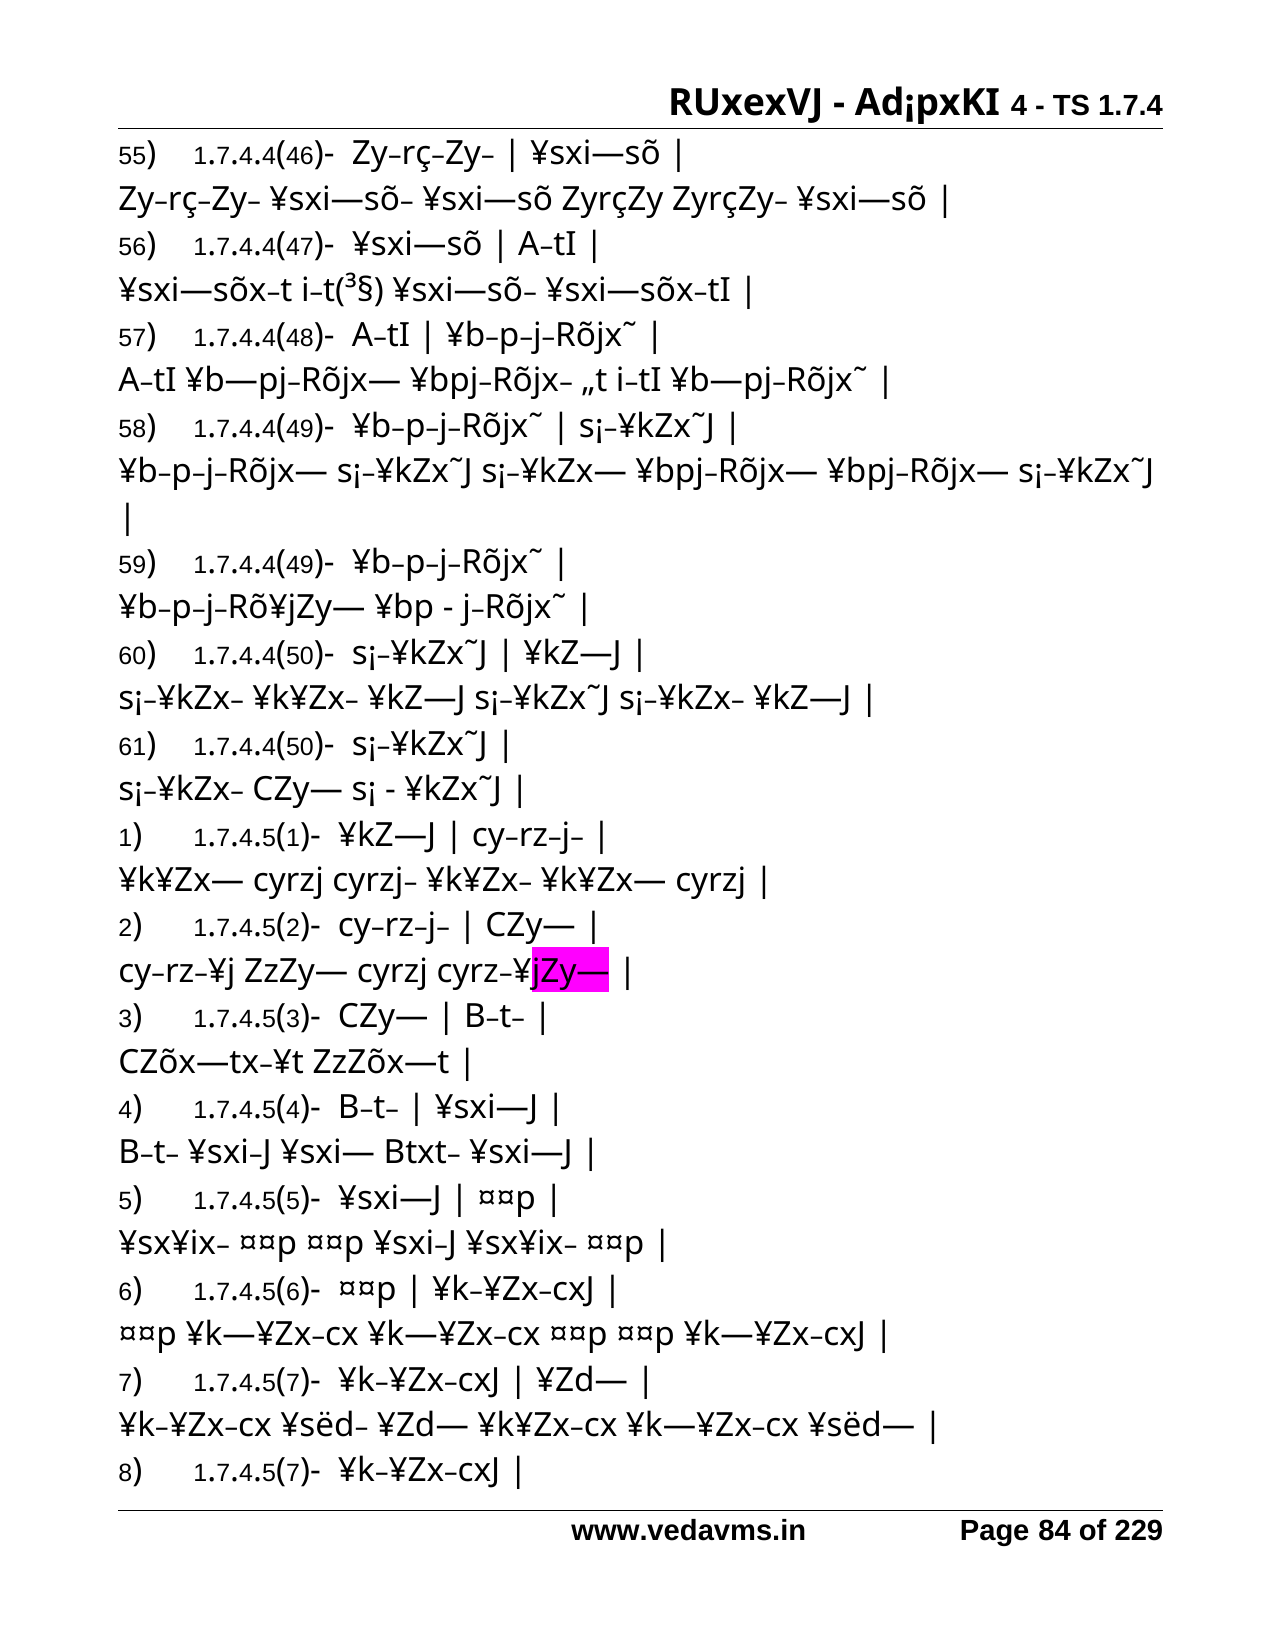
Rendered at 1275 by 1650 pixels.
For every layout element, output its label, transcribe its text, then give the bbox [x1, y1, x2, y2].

text s¡–¥kZx– CZy— s¡ - ¥kZx˜J | [118, 765, 1163, 810]
text 1) 1.7.4.5(1)- ¥kZ—J | cy–rz–j– | [118, 810, 1163, 856]
text 60) 1.7.4.4(50)- s¡–¥kZx˜J | ¥kZ—J | [118, 629, 1163, 674]
text Zy–rç–Zy– ¥sxi—sõ– ¥sxi—sõ ZyrçZy ZyrçZy– ¥sxi—sõ | [118, 174, 1163, 220]
text ¤¤p ¥k—¥Zx–cx ¥k—¥Zx–cx ¤¤p ¤¤p ¥k—¥Zx–cxJ | [118, 1310, 1163, 1355]
text ¥sx¥ix– ¤¤p ¤¤p ¥sxi–J ¥sx¥ix– ¤¤p | [118, 1219, 1163, 1264]
text 8) 1.7.4.5(7)- ¥k–¥Zx–cxJ | [118, 1446, 1163, 1492]
text A–tI ¥b—pj–Rõjx— ¥bpj–Rõjx– „t i–tI ¥b—pj–Rõjx˜ | [118, 356, 1163, 402]
text 7) 1.7.4.5(7)- ¥k–¥Zx–cxJ | ¥Zd— | [118, 1355, 1163, 1401]
text 57) 1.7.4.4(48)- A–tI | ¥b–p–j–Rõjx˜ | [118, 311, 1163, 356]
text 58) 1.7.4.4(49)- ¥b–p–j–Rõjx˜ | s¡–¥kZx˜J | [118, 402, 1163, 447]
text ¥k–¥Zx–cx ¥sëd– ¥Zd— ¥k¥Zx–cx ¥k—¥Zx–cx ¥sëd— | [118, 1401, 1163, 1446]
text ¥b–p–j–Rõjx— s¡–¥kZx˜J s¡–¥kZx— ¥bpj–Rõjx— ¥bpj–Rõjx— s¡–¥kZx˜J | [118, 447, 1163, 538]
text CZõx—tx–¥t ZzZõx—t | [118, 1037, 1163, 1083]
text 3) 1.7.4.5(3)- CZy— | B–t– | [118, 992, 1163, 1037]
text 6) 1.7.4.5(6)- ¤¤p | ¥k–¥Zx–cxJ | [118, 1264, 1163, 1310]
text cy–rz–¥j ZzZy— cyrzj cyrz–¥jZy— | [118, 947, 532, 992]
text ¥k¥Zx— cyrzj cyrzj– ¥k¥Zx– ¥k¥Zx— cyrzj | [118, 856, 1163, 901]
text ¥b–p–j–Rõ¥jZy— ¥bp - j–Rõjx˜ | [118, 583, 1163, 629]
text s¡–¥kZx– ¥k¥Zx– ¥kZ—J s¡–¥kZx˜J s¡–¥kZx– ¥kZ—J | [118, 674, 1163, 719]
text 59) 1.7.4.4(49)- ¥b–p–j–Rõjx˜ | [118, 538, 1163, 583]
text 56) 1.7.4.4(47)- ¥sxi—sõ | A–tI | [118, 220, 1163, 265]
text 2) 1.7.4.5(2)- cy–rz–j– | CZy— | [118, 901, 1163, 947]
text cy–rz–¥j ZzZy— cyrzj cyrz–¥jZy— | [609, 947, 1163, 992]
text ¥sxi—sõx–t i–t(³§) ¥sxi—sõ– ¥sxi—sõx–tI | [118, 265, 1163, 311]
text 55) 1.7.4.4(46)- Zy–rç–Zy– | ¥sxi—sõ | [118, 129, 1163, 174]
text 61) 1.7.4.4(50)- s¡–¥kZx˜J | [118, 719, 1163, 765]
text 5) 1.7.4.5(5)- ¥sxi—J | ¤¤p | [118, 1174, 1163, 1219]
text B–t– ¥sxi–J ¥sxi— Btxt– ¥sxi—J | [118, 1128, 1163, 1174]
text 4) 1.7.4.5(4)- B–t– | ¥sxi—J | [118, 1083, 1163, 1128]
